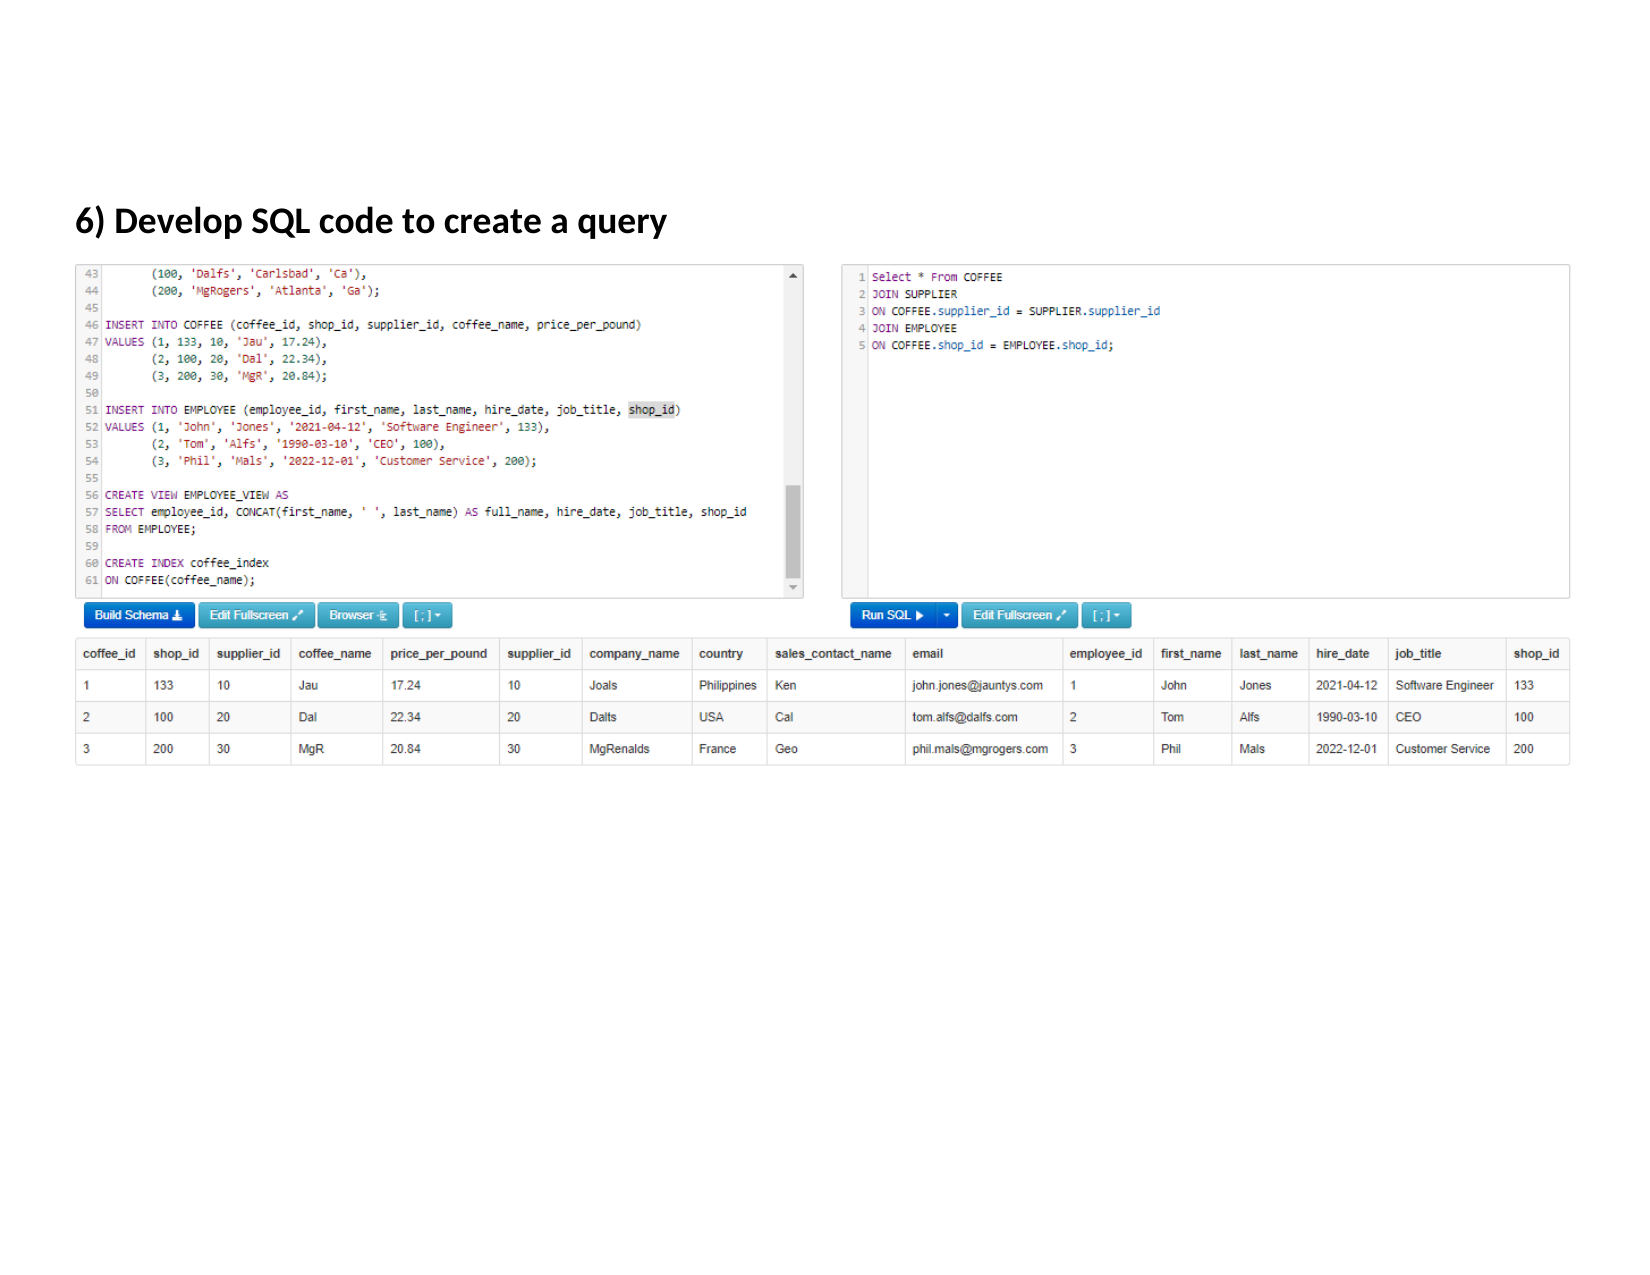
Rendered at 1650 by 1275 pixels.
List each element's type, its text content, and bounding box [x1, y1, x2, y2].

text 6) Develop SQL code to create a query [75, 197, 1575, 243]
picture [75, 263, 1575, 777]
